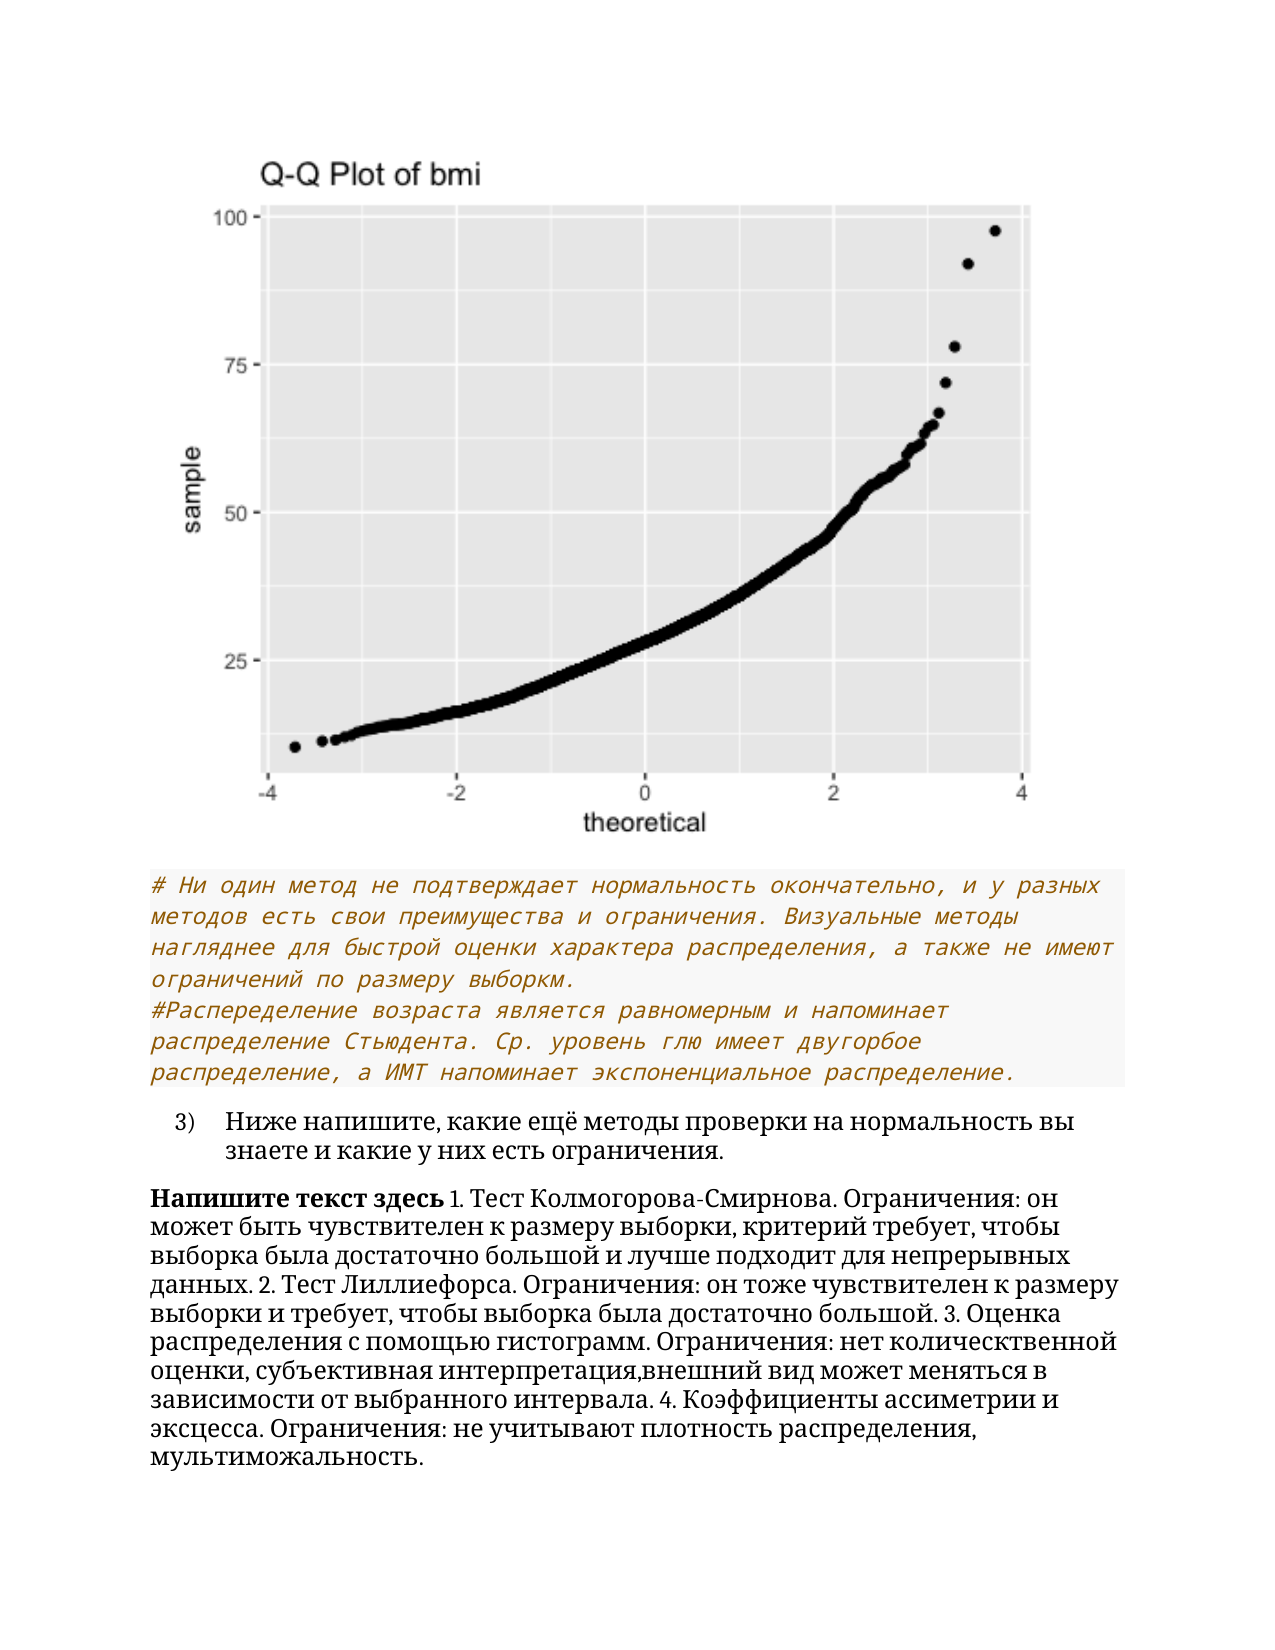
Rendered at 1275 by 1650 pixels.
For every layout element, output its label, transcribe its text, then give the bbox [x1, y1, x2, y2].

picture [168, 150, 1044, 850]
text Напишите текст здесь 1. Тест Колмогорова-Смирнова. Ограничения: он может быть чувствителен к размеру выборки, критерий требует, чтобы выборка была достаточно большой и лучше подходит для непрерывных данных. 2. Тест Лиллиефорса. Ограничения: он тоже чувствителен к размеру выборки и требует, чтобы выборка была достаточно большой. 3. Оценка распределения с помощью гистограмм. Ограничения: нет колическтвенной оценки, субъективная интерпретация,внешний вид может меняться в зависимости от выбранного интервала. 4. Коэффициенты ассиметрии и эксцесса. Ограничения: не учитывают плотность распределения, мультиможальность. [150, 1184, 1125, 1472]
list Ниже напишите, какие ещё методы проверки на нормальность вы знаете и какие у них есть ограничения. [175, 1108, 1125, 1166]
text # Ни один метод не подтверждает нормальность окончательно, и у разных методов есть свои преимущества и ограничения. Визуальные методы нагляднее для быстрой оценки характера распределения, а также не имеют ограничений по размеру выборкм. #Распеределение возраста является равномерным и напоминает распределение Стьюдента. Ср. уровень глю имеет двугорбое распределение, а ИМТ напоминает экспоненциальное распределение. [150, 869, 1125, 1087]
